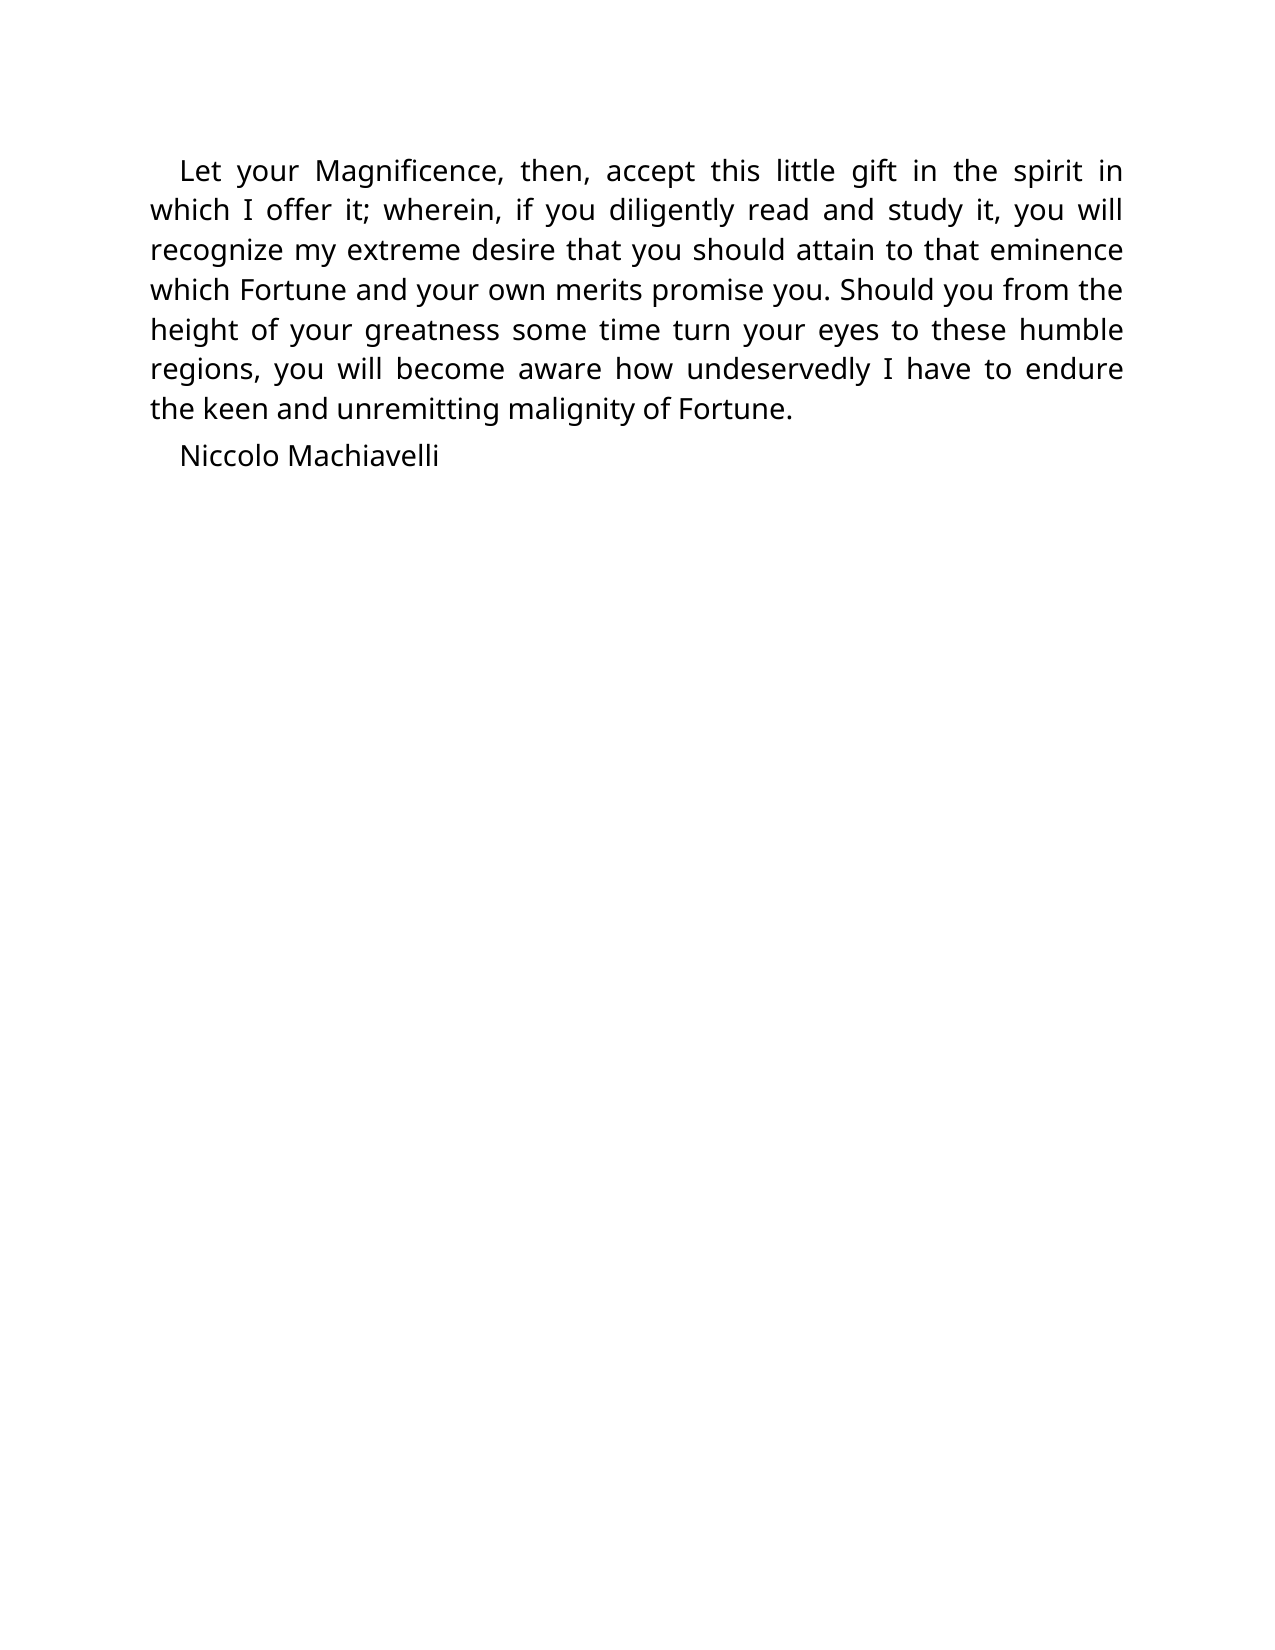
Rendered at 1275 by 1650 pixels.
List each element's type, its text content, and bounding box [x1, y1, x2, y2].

text Niccolo Machiavelli [150, 435, 1125, 475]
text Let your Magnificence, then, accept this little gift in the spirit in which I offer it; wherein, if you diligently read and study it, you will recognize my extreme desire that you should attain to that eminence which Fortune and your own merits promise you. Should you from the height of your greatness some time turn your eyes to these humble regions, you will become aware how undeservedly I have to endure the keen and unremitting malignity of Fortune. [150, 150, 1125, 428]
